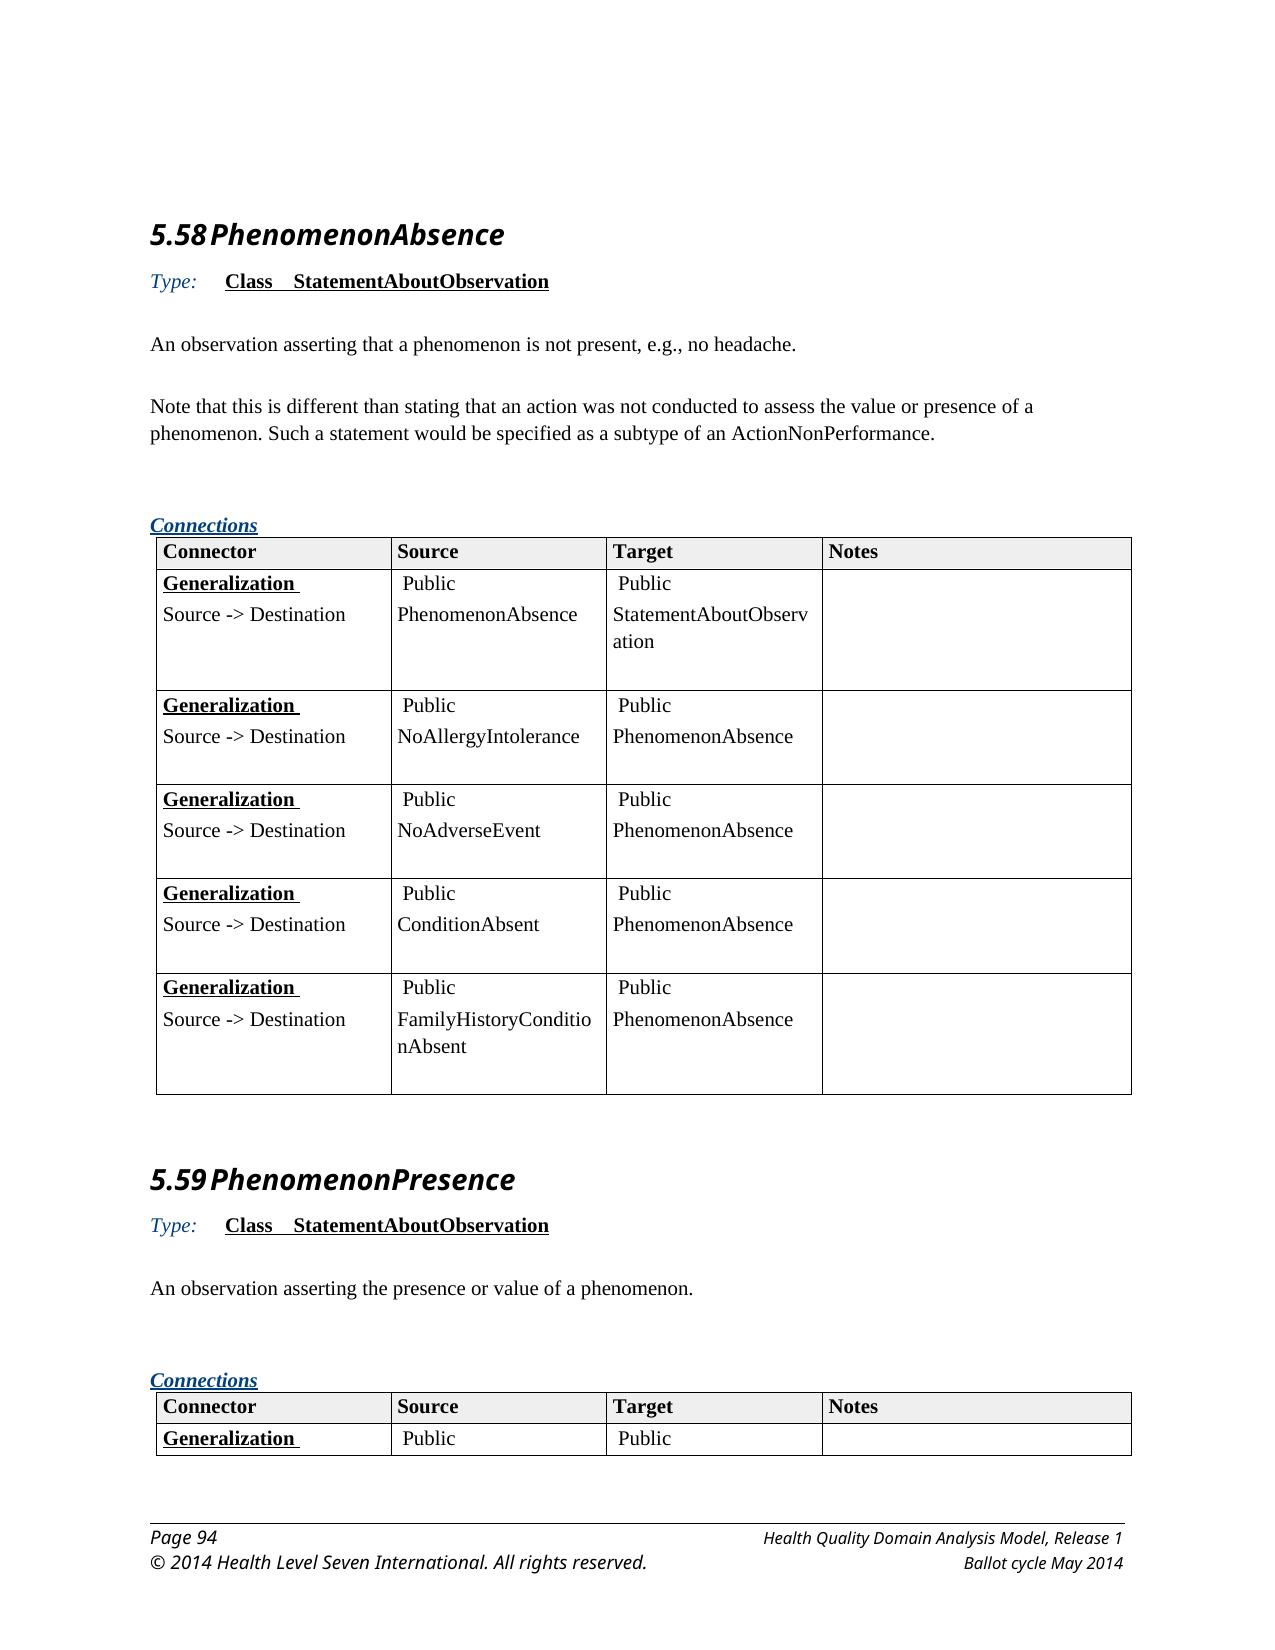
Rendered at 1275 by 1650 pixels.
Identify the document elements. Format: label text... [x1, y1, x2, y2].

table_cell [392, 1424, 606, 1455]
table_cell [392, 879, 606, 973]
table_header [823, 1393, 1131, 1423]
text An observation asserting the presence or value of a phenomenon. [150, 1274, 1125, 1301]
subtitle PhenomenonPresence [150, 1159, 1125, 1199]
text Note that this is different than stating that an action was not conducted to assess the value or presence of a phenomenon. Such a statement would be specified as a subtype of an ActionNonPerformance. [150, 392, 1125, 446]
subtitle PhenomenonAbsence [150, 214, 1125, 254]
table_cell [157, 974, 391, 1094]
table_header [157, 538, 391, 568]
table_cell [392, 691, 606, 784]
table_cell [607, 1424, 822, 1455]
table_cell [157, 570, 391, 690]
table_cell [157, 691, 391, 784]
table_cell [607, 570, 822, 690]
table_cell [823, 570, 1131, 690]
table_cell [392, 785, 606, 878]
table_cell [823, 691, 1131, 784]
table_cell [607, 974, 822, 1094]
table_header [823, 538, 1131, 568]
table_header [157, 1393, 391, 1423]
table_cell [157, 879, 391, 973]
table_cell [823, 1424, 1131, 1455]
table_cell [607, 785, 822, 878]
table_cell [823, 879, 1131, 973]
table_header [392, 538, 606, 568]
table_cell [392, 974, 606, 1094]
list Connections [150, 1367, 1125, 1392]
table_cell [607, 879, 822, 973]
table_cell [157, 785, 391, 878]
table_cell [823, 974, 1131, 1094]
list Connections [150, 513, 1125, 537]
text Type: Class StatementAboutObservation [150, 267, 1125, 294]
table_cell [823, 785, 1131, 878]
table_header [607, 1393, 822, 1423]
text An observation asserting that a phenomenon is not present, e.g., no headache. [150, 329, 1125, 356]
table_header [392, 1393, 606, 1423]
text Type: Class StatementAboutObservation [150, 1211, 1125, 1238]
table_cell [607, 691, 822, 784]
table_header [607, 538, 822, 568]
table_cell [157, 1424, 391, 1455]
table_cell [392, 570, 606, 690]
